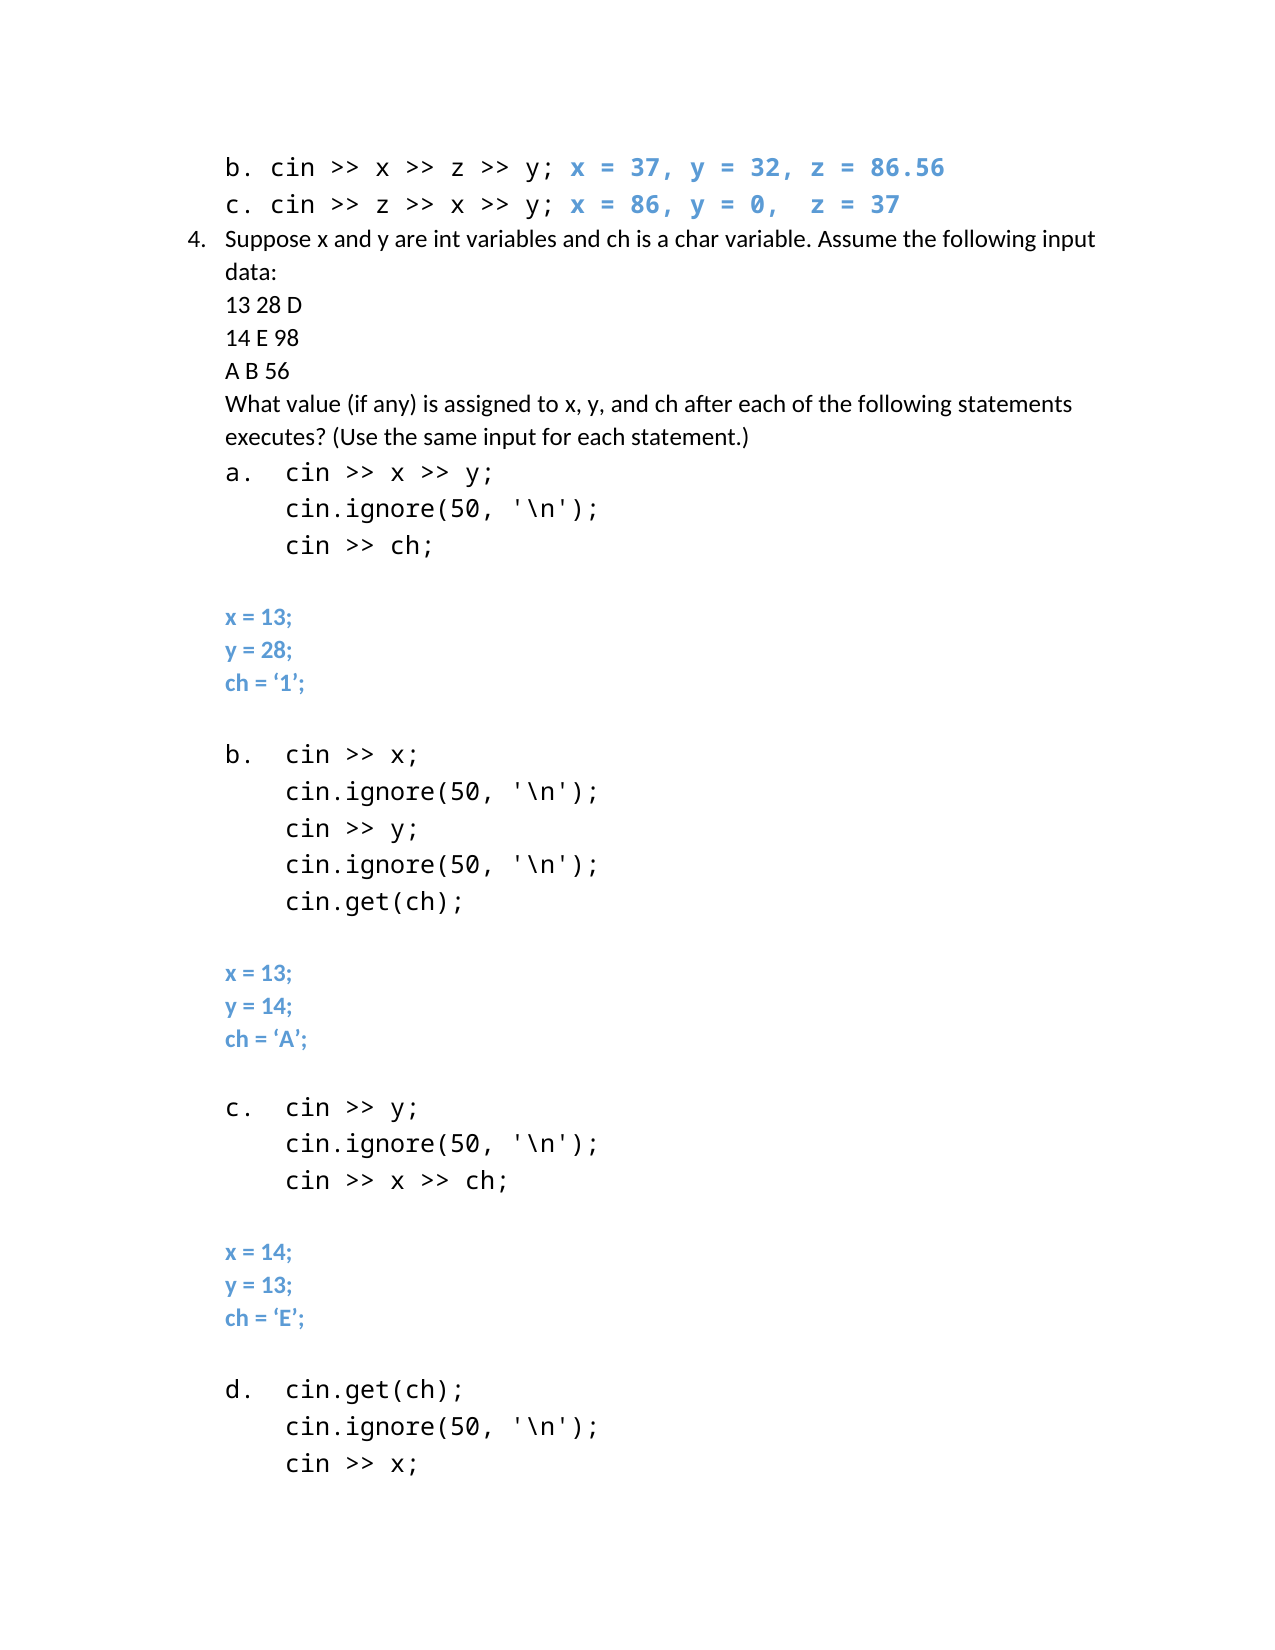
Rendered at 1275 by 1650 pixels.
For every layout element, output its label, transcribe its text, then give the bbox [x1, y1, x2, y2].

list y = 14; ch = ‘A’; [225, 990, 1125, 1054]
list Suppose x and y are int variables and ch is a char variable. Assume the following input data: 13 28 D 14 E 98 A B 56 What value (if any) is assigned to x, y, and ch after each of the following statements executes? (Use the same input for each statement.) a. cin >> x >> y; cin.ignore(50, '\n'); cin >> ch; [187, 223, 1125, 562]
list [225, 1335, 1125, 1479]
list x = 14; [225, 1236, 1125, 1267]
list x = 13; [225, 957, 1125, 988]
list ch = ‘1’; [225, 667, 1125, 698]
list c. cin >> y; cin.ignore(50, '\n'); cin >> x >> ch; [225, 1089, 1125, 1197]
list x = 13; [225, 601, 1125, 632]
list b. cin >> x; cin.ignore(50, '\n'); cin >> y; cin.ignore(50, '\n'); cin.get(ch); [225, 700, 1125, 918]
list y = 13; ch = ‘E’; [225, 1269, 1125, 1333]
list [187, 150, 1125, 221]
list y = 28; [225, 634, 1125, 665]
